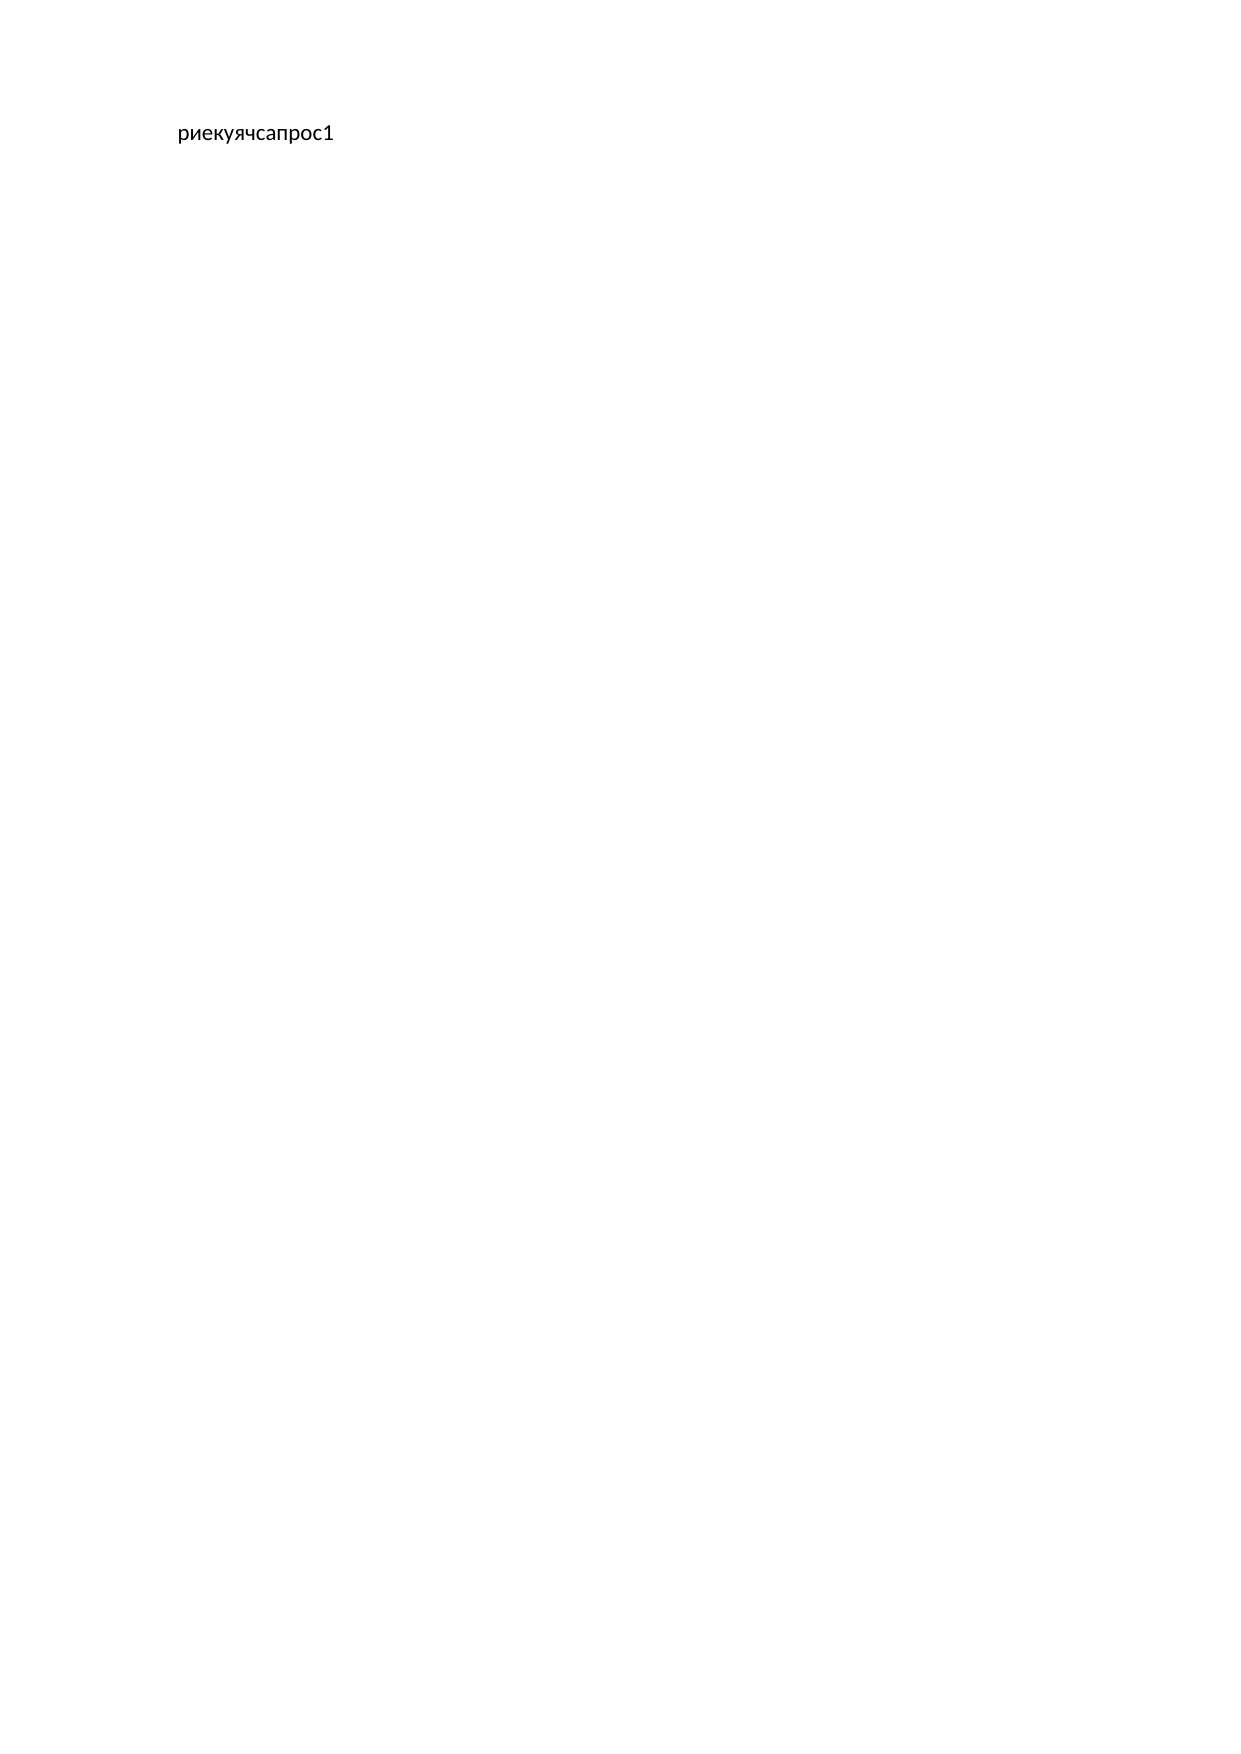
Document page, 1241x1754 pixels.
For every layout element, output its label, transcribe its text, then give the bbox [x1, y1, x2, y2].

text риекуячсапрос1 [177, 118, 1152, 146]
